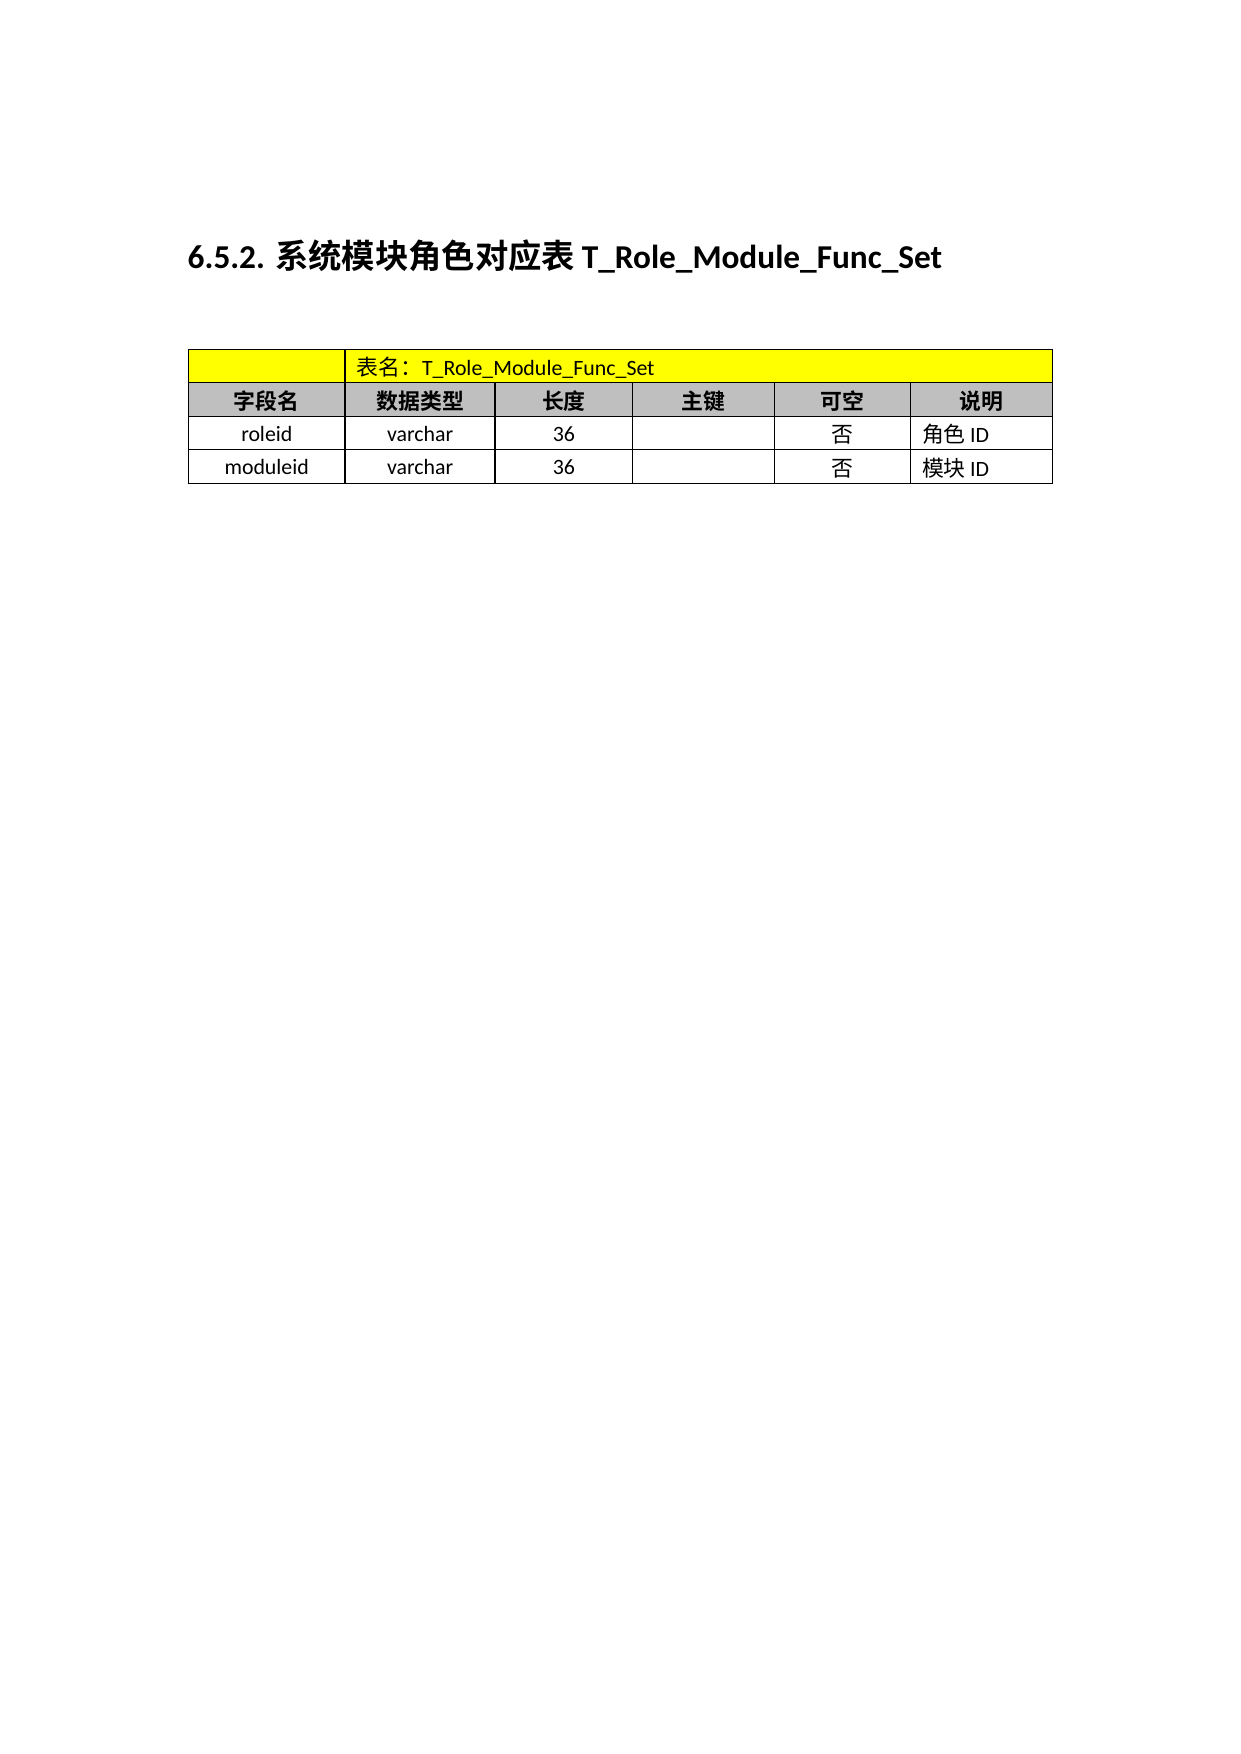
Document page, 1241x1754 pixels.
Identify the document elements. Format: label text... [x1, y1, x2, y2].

table_cell 说明 [911, 383, 1052, 416]
table_cell 模块ID [911, 450, 1052, 483]
table_cell 数据类型 [346, 383, 494, 416]
table_cell [633, 450, 774, 483]
table_cell [633, 417, 774, 449]
table_cell 字段名 [189, 383, 344, 416]
table_cell 角色ID [911, 417, 1052, 449]
table_cell 可空 [775, 383, 910, 416]
table_cell 36 [496, 450, 632, 483]
table_cell varchar [346, 450, 494, 483]
table_cell moduleid [189, 450, 344, 483]
table_cell roleid [189, 417, 344, 449]
subtitle 系统模块角色对应表T_Role_Module_Func_Set [187, 222, 1053, 287]
table_cell 否 [775, 450, 910, 483]
table_header [189, 350, 344, 382]
table_cell 主键 [633, 383, 774, 416]
table_header 表名：T_Role_Module_Func_Set [346, 350, 1052, 382]
table_cell varchar [346, 417, 494, 449]
table_cell 否 [775, 417, 910, 449]
table_cell 36 [496, 417, 632, 449]
table_cell 长度 [496, 383, 632, 416]
